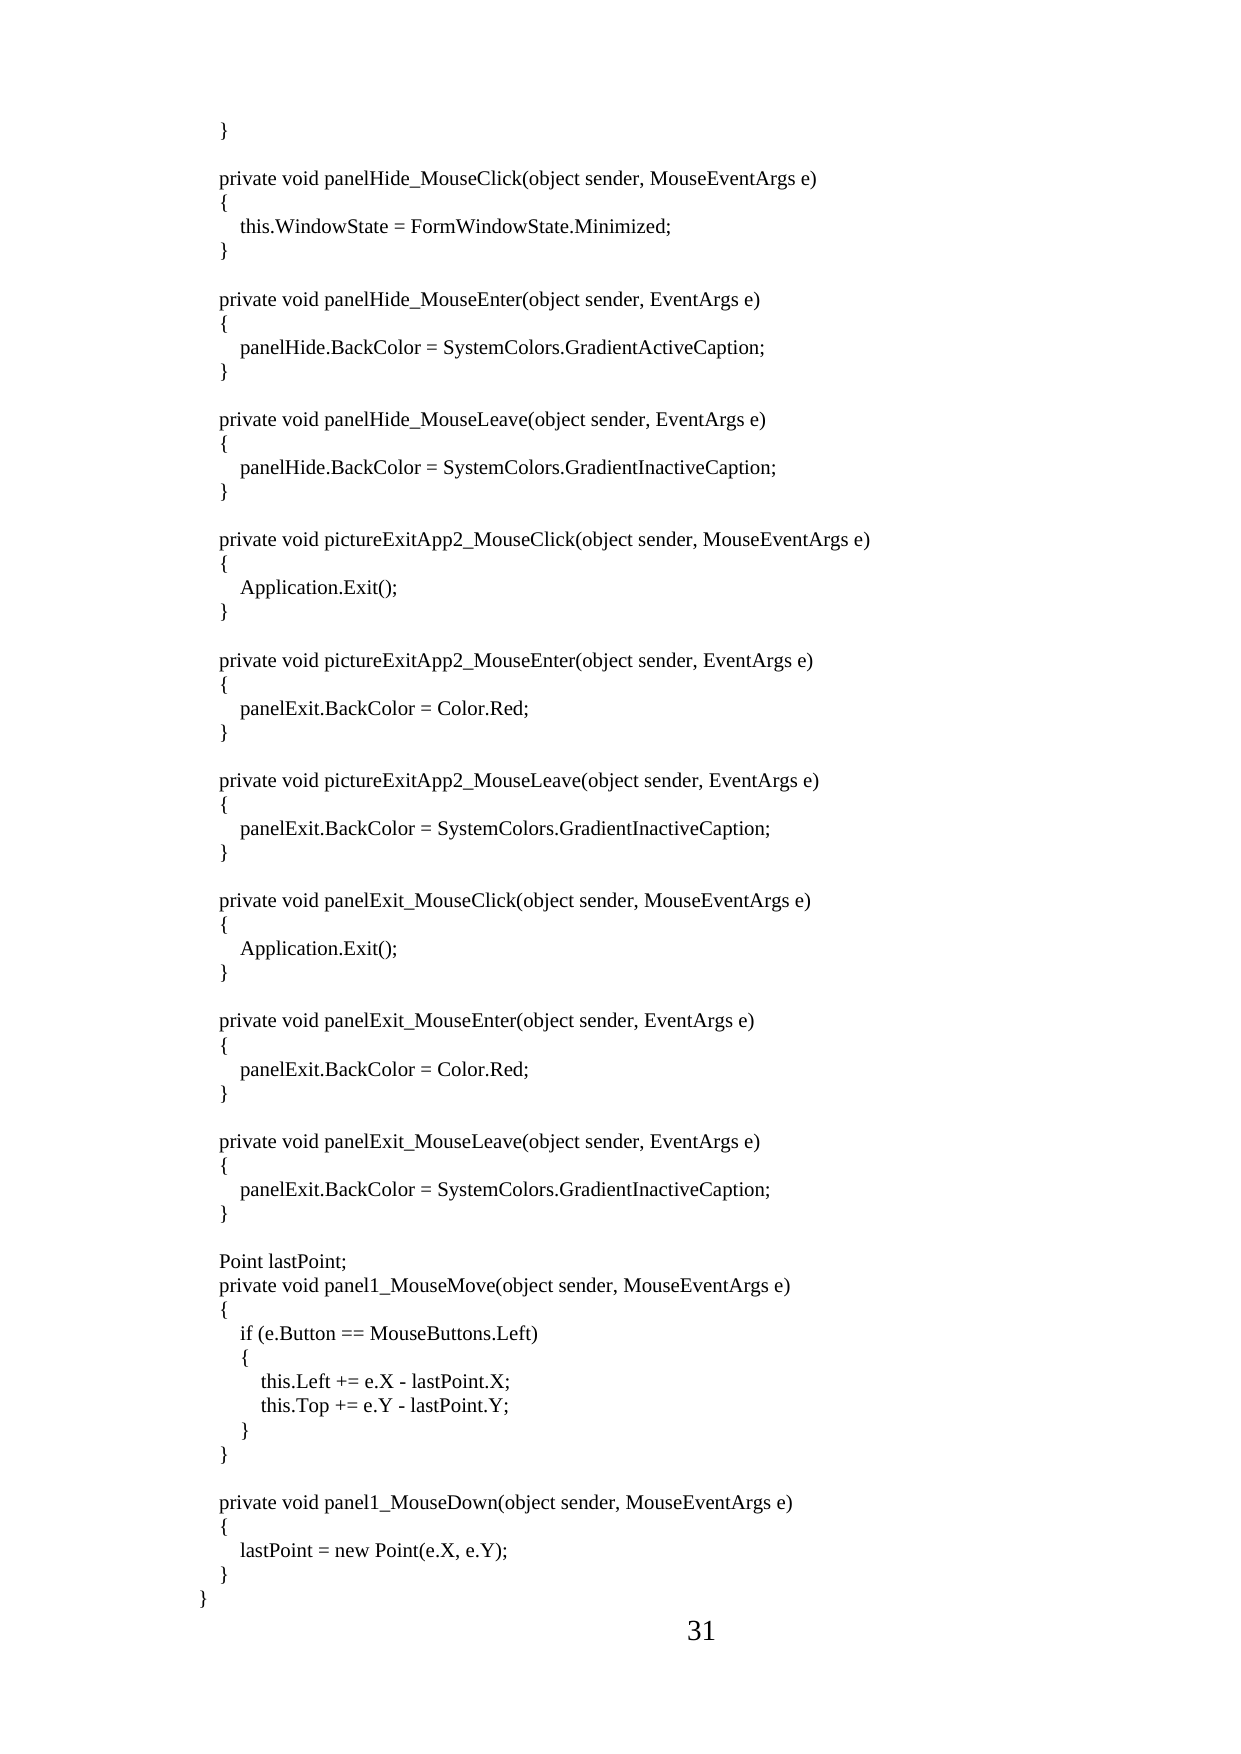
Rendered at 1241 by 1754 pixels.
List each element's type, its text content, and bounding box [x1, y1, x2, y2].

text this.Left += e.X - lastPoint.X; [177, 1369, 1152, 1393]
text { [177, 311, 1152, 335]
text Application.Exit(); [177, 575, 1152, 599]
text panelExit.BackColor = SystemColors.GradientInactiveCaption; [177, 1177, 1152, 1201]
text { [177, 1153, 1152, 1177]
text } [177, 599, 1152, 623]
text this.Top += e.Y - lastPoint.Y; [177, 1393, 1152, 1417]
text private void pictureExitApp2_MouseEnter(object sender, EventArgs e) [177, 647, 1152, 672]
text { [177, 912, 1152, 936]
text panelExit.BackColor = SystemColors.GradientInactiveCaption; [177, 816, 1152, 840]
text private void panel1_MouseMove(object sender, MouseEventArgs e) [177, 1273, 1152, 1297]
text panelExit.BackColor = Color.Red; [177, 696, 1152, 720]
text { [177, 1297, 1152, 1321]
text private void panelExit_MouseLeave(object sender, EventArgs e) [177, 1129, 1152, 1153]
text { [177, 190, 1152, 214]
text if (e.Button == MouseButtons.Left) [177, 1321, 1152, 1345]
text private void panelExit_MouseEnter(object sender, EventArgs e) [177, 1008, 1152, 1032]
text { [177, 431, 1152, 455]
text } [177, 479, 1152, 503]
text } [177, 960, 1152, 984]
text } [177, 1442, 1152, 1466]
text Application.Exit(); [177, 936, 1152, 960]
text { [177, 551, 1152, 575]
text } [177, 1586, 1152, 1610]
text panelHide.BackColor = SystemColors.GradientActiveCaption; [177, 335, 1152, 359]
text lastPoint = new Point(e.X, e.Y); [177, 1538, 1152, 1562]
text private void panelHide_MouseEnter(object sender, EventArgs e) [177, 287, 1152, 311]
text { [177, 672, 1152, 696]
text panelExit.BackColor = Color.Red; [177, 1057, 1152, 1081]
text this.WindowState = FormWindowState.Minimized; [177, 214, 1152, 238]
text private void panelHide_MouseLeave(object sender, EventArgs e) [177, 407, 1152, 431]
text { [177, 1345, 1152, 1369]
text private void panel1_MouseDown(object sender, MouseEventArgs e) [177, 1490, 1152, 1514]
text } [177, 238, 1152, 262]
text } [177, 1081, 1152, 1105]
text } [177, 1562, 1152, 1586]
text private void panelHide_MouseClick(object sender, MouseEventArgs e) [177, 166, 1152, 190]
text } [177, 1417, 1152, 1442]
text private void panelExit_MouseClick(object sender, MouseEventArgs e) [177, 888, 1152, 912]
text } [177, 840, 1152, 864]
text private void pictureExitApp2_MouseLeave(object sender, EventArgs e) [177, 768, 1152, 792]
text } [177, 359, 1152, 383]
text Point lastPoint; [177, 1249, 1152, 1273]
text private void pictureExitApp2_MouseClick(object sender, MouseEventArgs e) [177, 527, 1152, 551]
text { [177, 1032, 1152, 1057]
text } [177, 118, 1152, 142]
text { [177, 792, 1152, 816]
text { [177, 1514, 1152, 1538]
text } [177, 720, 1152, 744]
text } [177, 1201, 1152, 1225]
text panelHide.BackColor = SystemColors.GradientInactiveCaption; [177, 455, 1152, 479]
